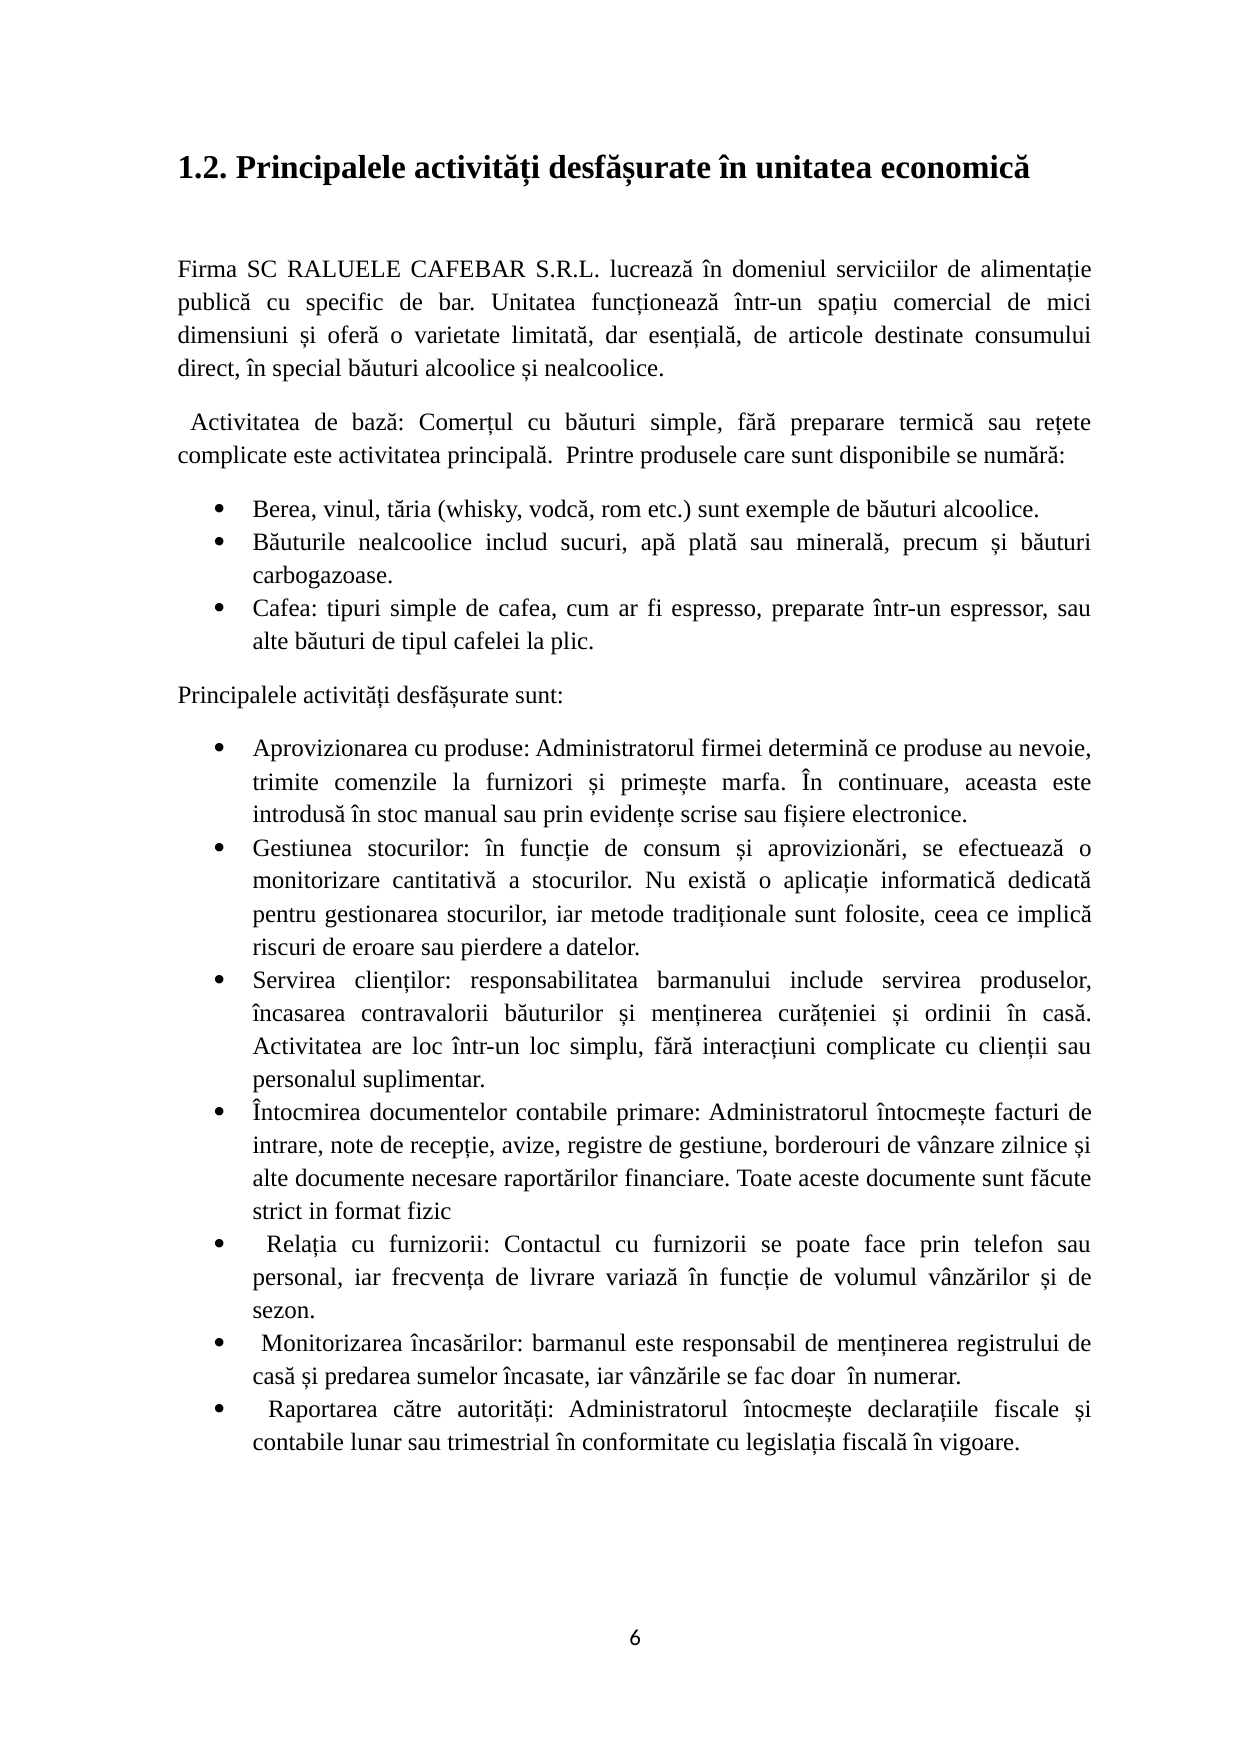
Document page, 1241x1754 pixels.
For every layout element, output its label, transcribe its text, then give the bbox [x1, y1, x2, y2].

list Raportarea către autorități: Administratorul întocmește declarațiile fiscale și contabile lunar sau trimestrial în conformitate cu legislația fiscală în vigoare. [215, 1394, 1092, 1456]
text Principalele activități desfășurate sunt: [177, 680, 1092, 708]
subtitle 1.2. Principalele activități desfășurate în unitatea economică [177, 148, 1092, 186]
list Servirea clienților: responsabilitatea barmanului include servirea produselor, încasarea contravalorii băuturilor și menținerea curățeniei și ordinii în casă. Activitatea are loc într-un loc simplu, fără interacțiuni complicate cu clienții sau personalul suplimentar. [215, 965, 1092, 1092]
list Aprovizionarea cu produse: Administratorul firmei determină ce produse au nevoie, trimite comenzile la furnizori și primește marfa. În continuare, aceasta este introdusă în stoc manual sau prin evidențe scrise sau fișiere electronice. [215, 733, 1092, 828]
list Întocmirea documentelor contabile primare: Administratorul întocmește facturi de intrare, note de recepție, avize, registre de gestiune, borderouri de vânzare zilnice și alte documente necesare raportărilor financiare. Toate aceste documente sunt făcute strict in format fizic [215, 1097, 1092, 1224]
list Cafea: tipuri simple de cafea, cum ar fi espresso, preparate într-un espressor, sau alte băuturi de tipul cafelei la plic. [215, 593, 1092, 654]
list Băuturile nealcoolice includ sucuri, apă plată sau minerală, precum și băuturi carbogazoase. [215, 527, 1092, 588]
text Activitatea de bază: Comerțul cu băuturi simple, fără preparare termică sau rețete complicate este activitatea principală. Printre produsele care sunt disponibile se numără: [177, 407, 1092, 469]
list Monitorizarea încasărilor: barmanul este responsabil de menținerea registrului de casă și predarea sumelor încasate, iar vânzările se fac doar în numerar. [215, 1328, 1092, 1390]
text Firma SC RALUELE CAFEBAR S.R.L. lucrează în domeniul serviciilor de alimentație publică cu specific de bar. Unitatea funcționează într-un spațiu comercial de mici dimensiuni și oferă o varietate limitată, dar esențială, de articole destinate consumului direct, în special băuturi alcoolice și nealcoolice. [177, 254, 1092, 382]
list Berea, vinul, tăria (whisky, vodcă, rom etc.) sunt exemple de băuturi alcoolice. [215, 494, 1092, 522]
list Relația cu furnizorii: Contactul cu furnizorii se poate face prin telefon sau personal, iar frecvența de livrare variază în funcție de volumul vânzărilor și de sezon. [215, 1229, 1092, 1324]
list Gestiunea stocurilor: în funcție de consum și aprovizionări, se efectuează o monitorizare cantitativă a stocurilor. Nu există o aplicație informatică dedicată pentru gestionarea stocurilor, iar metode tradiționale sunt folosite, ceea ce implică riscuri de eroare sau pierdere a datelor. [215, 833, 1092, 960]
